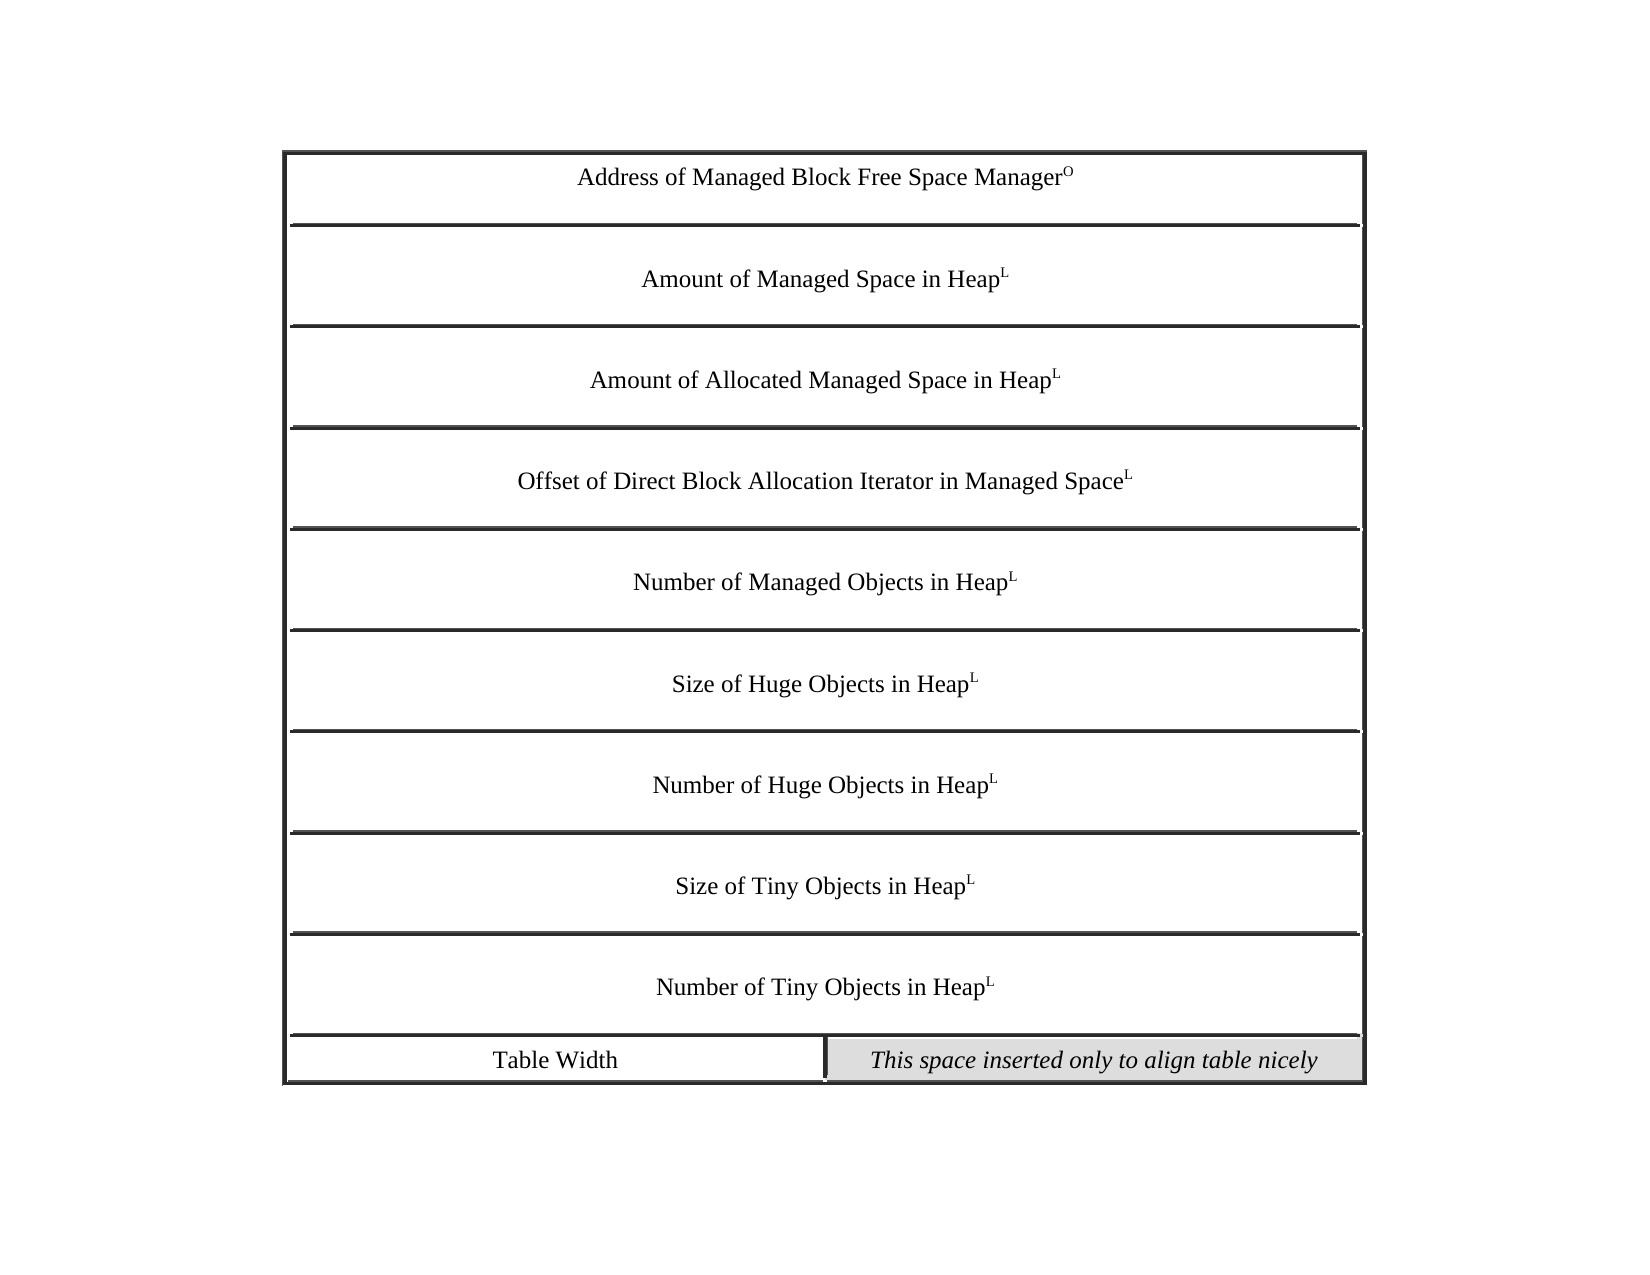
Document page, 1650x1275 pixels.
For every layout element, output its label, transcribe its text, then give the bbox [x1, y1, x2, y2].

table_cell Number of Huge Objects in HeapL [287, 729, 1363, 830]
table_cell Number of Managed Objects in HeapL [287, 526, 1363, 627]
table_cell Amount of Managed Space in HeapL [287, 222, 1363, 324]
table_cell Size of Huge Objects in HeapL [287, 627, 1363, 729]
table_cell This space inserted only to align table nicely [825, 1033, 1363, 1080]
table_cell Size of Tiny Objects in HeapL [287, 830, 1363, 931]
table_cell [288, 156, 1362, 222]
table_cell Offset of Direct Block Allocation Iterator in Managed SpaceL [287, 425, 1363, 526]
table_cell Table Width [287, 1033, 825, 1080]
table_cell Number of Tiny Objects in HeapL [287, 931, 1363, 1032]
table_cell Amount of Allocated Managed Space in HeapL [287, 324, 1363, 425]
